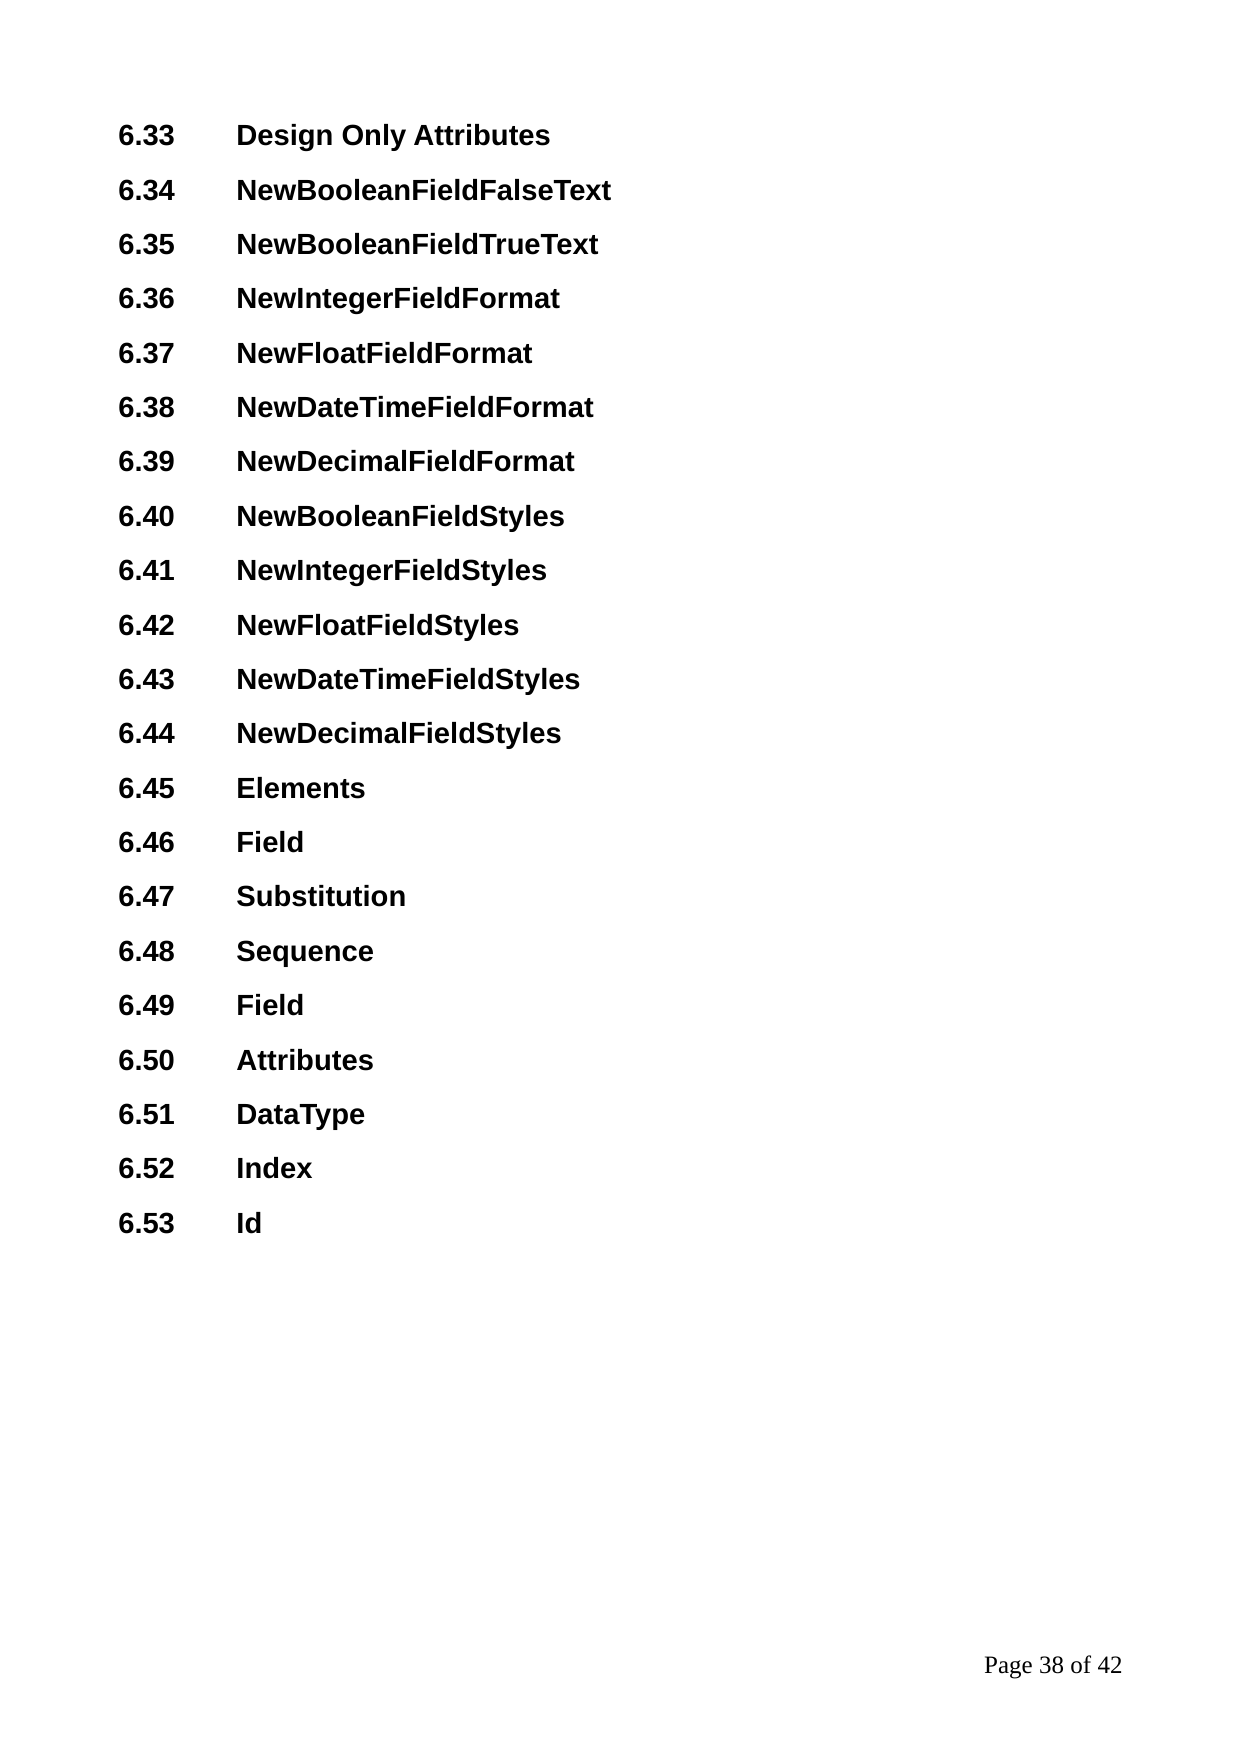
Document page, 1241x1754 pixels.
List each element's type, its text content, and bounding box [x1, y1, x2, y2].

subtitle NewDateTimeFieldStyles [118, 662, 1122, 695]
subtitle Index [118, 1151, 1122, 1185]
subtitle NewDecimalFieldStyles [118, 716, 1122, 750]
subtitle DataType [118, 1097, 1122, 1130]
subtitle NewBooleanFieldTrueText [118, 227, 1122, 260]
subtitle Attributes [118, 1042, 1122, 1076]
subtitle Design Only Attributes [118, 118, 1122, 152]
subtitle NewFloatFieldStyles [118, 607, 1122, 641]
subtitle NewDateTimeFieldFormat [118, 390, 1122, 423]
subtitle Sequence [118, 934, 1122, 967]
subtitle NewIntegerFieldFormat [118, 281, 1122, 315]
subtitle Field [118, 988, 1122, 1022]
subtitle Elements [118, 771, 1122, 804]
subtitle Id [118, 1206, 1122, 1239]
subtitle NewDecimalFieldFormat [118, 444, 1122, 478]
subtitle Field [118, 825, 1122, 858]
subtitle Substitution [118, 879, 1122, 913]
subtitle NewBooleanFieldStyles [118, 499, 1122, 532]
subtitle NewFloatFieldFormat [118, 336, 1122, 369]
subtitle NewBooleanFieldFalseText [118, 172, 1122, 206]
subtitle NewIntegerFieldStyles [118, 553, 1122, 587]
